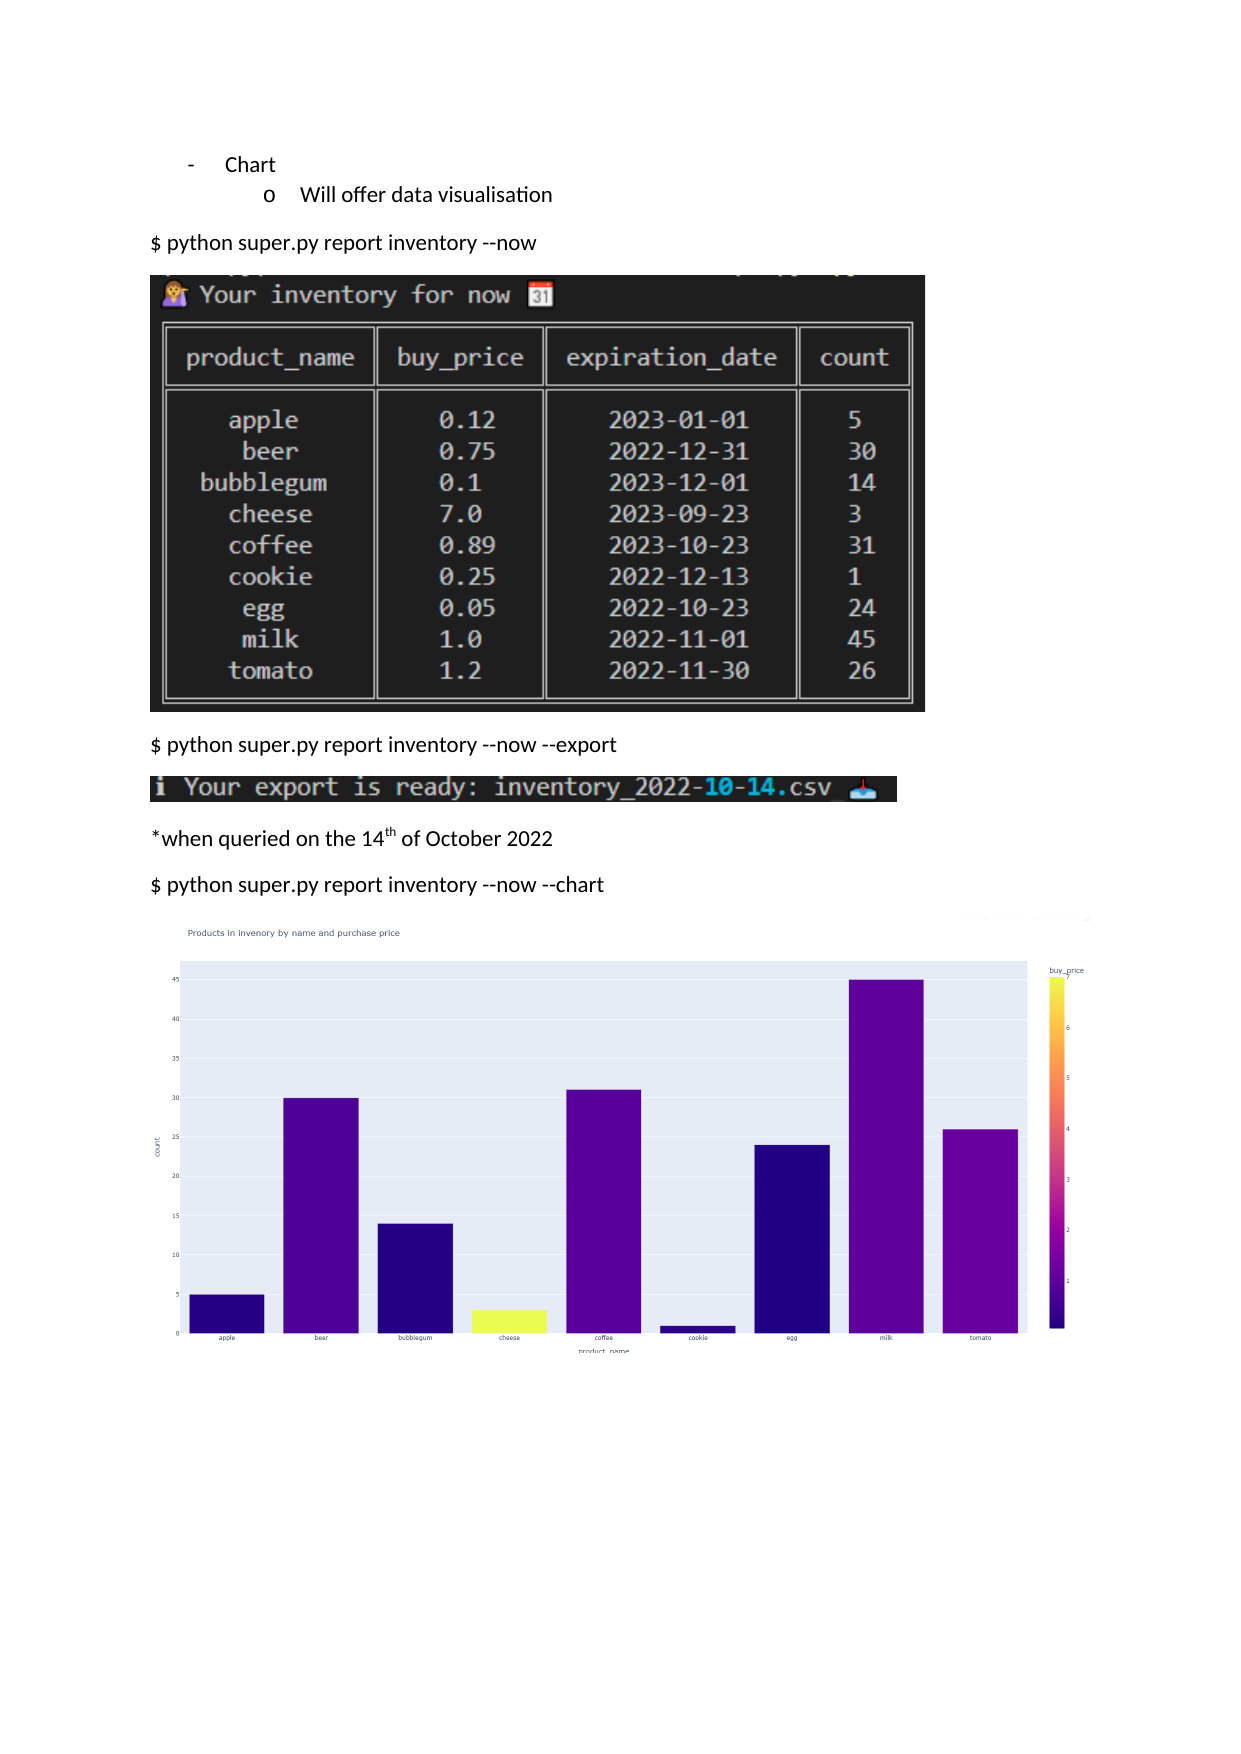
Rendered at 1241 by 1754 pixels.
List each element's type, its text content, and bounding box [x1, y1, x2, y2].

text $ python super.py report inventory --now --export [150, 730, 1090, 758]
picture [150, 776, 897, 802]
text *when queried on the 14th of October 2022 [150, 824, 1090, 852]
picture [150, 275, 926, 712]
list Chart [187, 150, 1090, 178]
text $ python super.py report inventory --now --chart [150, 871, 1090, 899]
picture [150, 917, 1091, 1353]
text $ python super.py report inventory --now [150, 228, 1090, 256]
list Will offer data visualisation [262, 180, 1090, 209]
